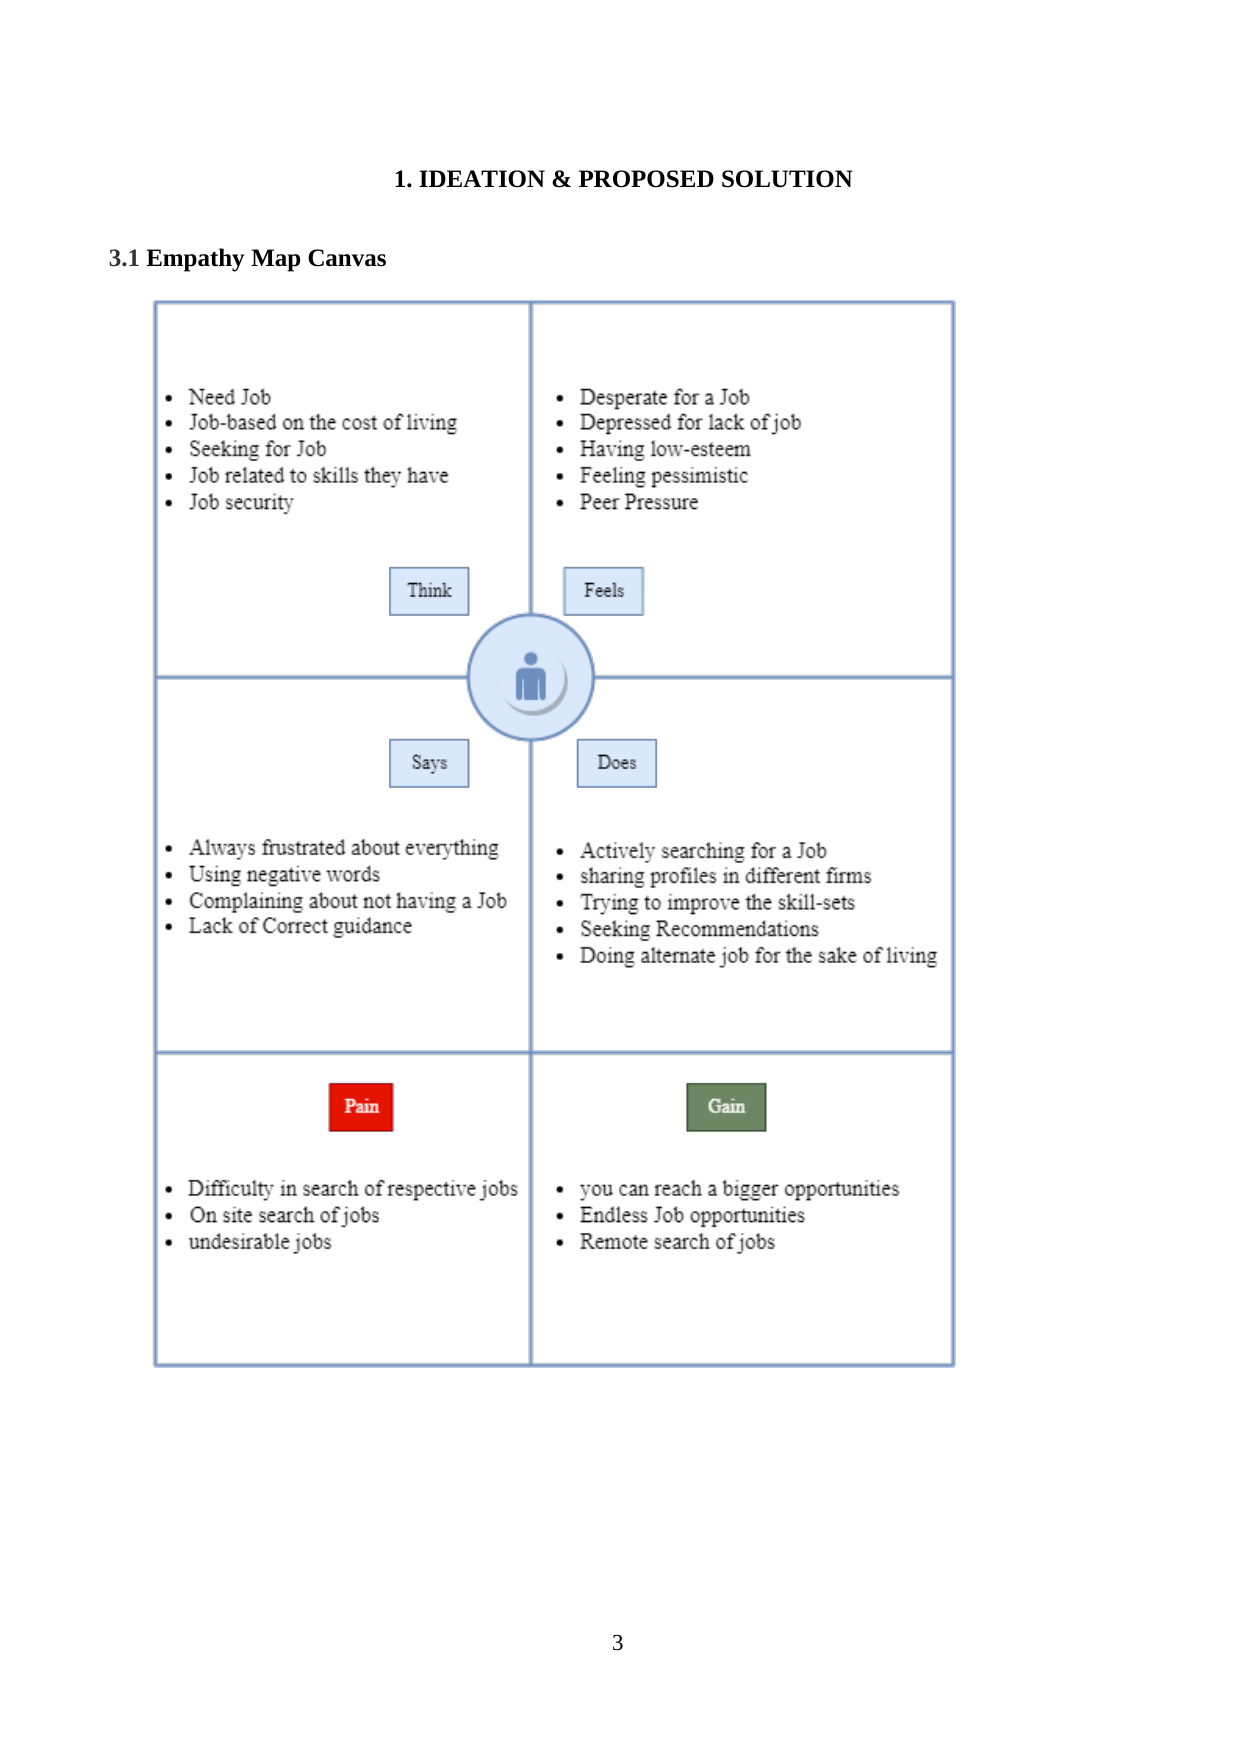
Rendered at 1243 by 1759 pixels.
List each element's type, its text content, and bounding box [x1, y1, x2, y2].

picture [108, 300, 970, 1368]
subtitle IDEATION & PROPOSED SOLUTION [394, 164, 1195, 193]
list Empathy Map Canvas [108, 243, 1195, 271]
